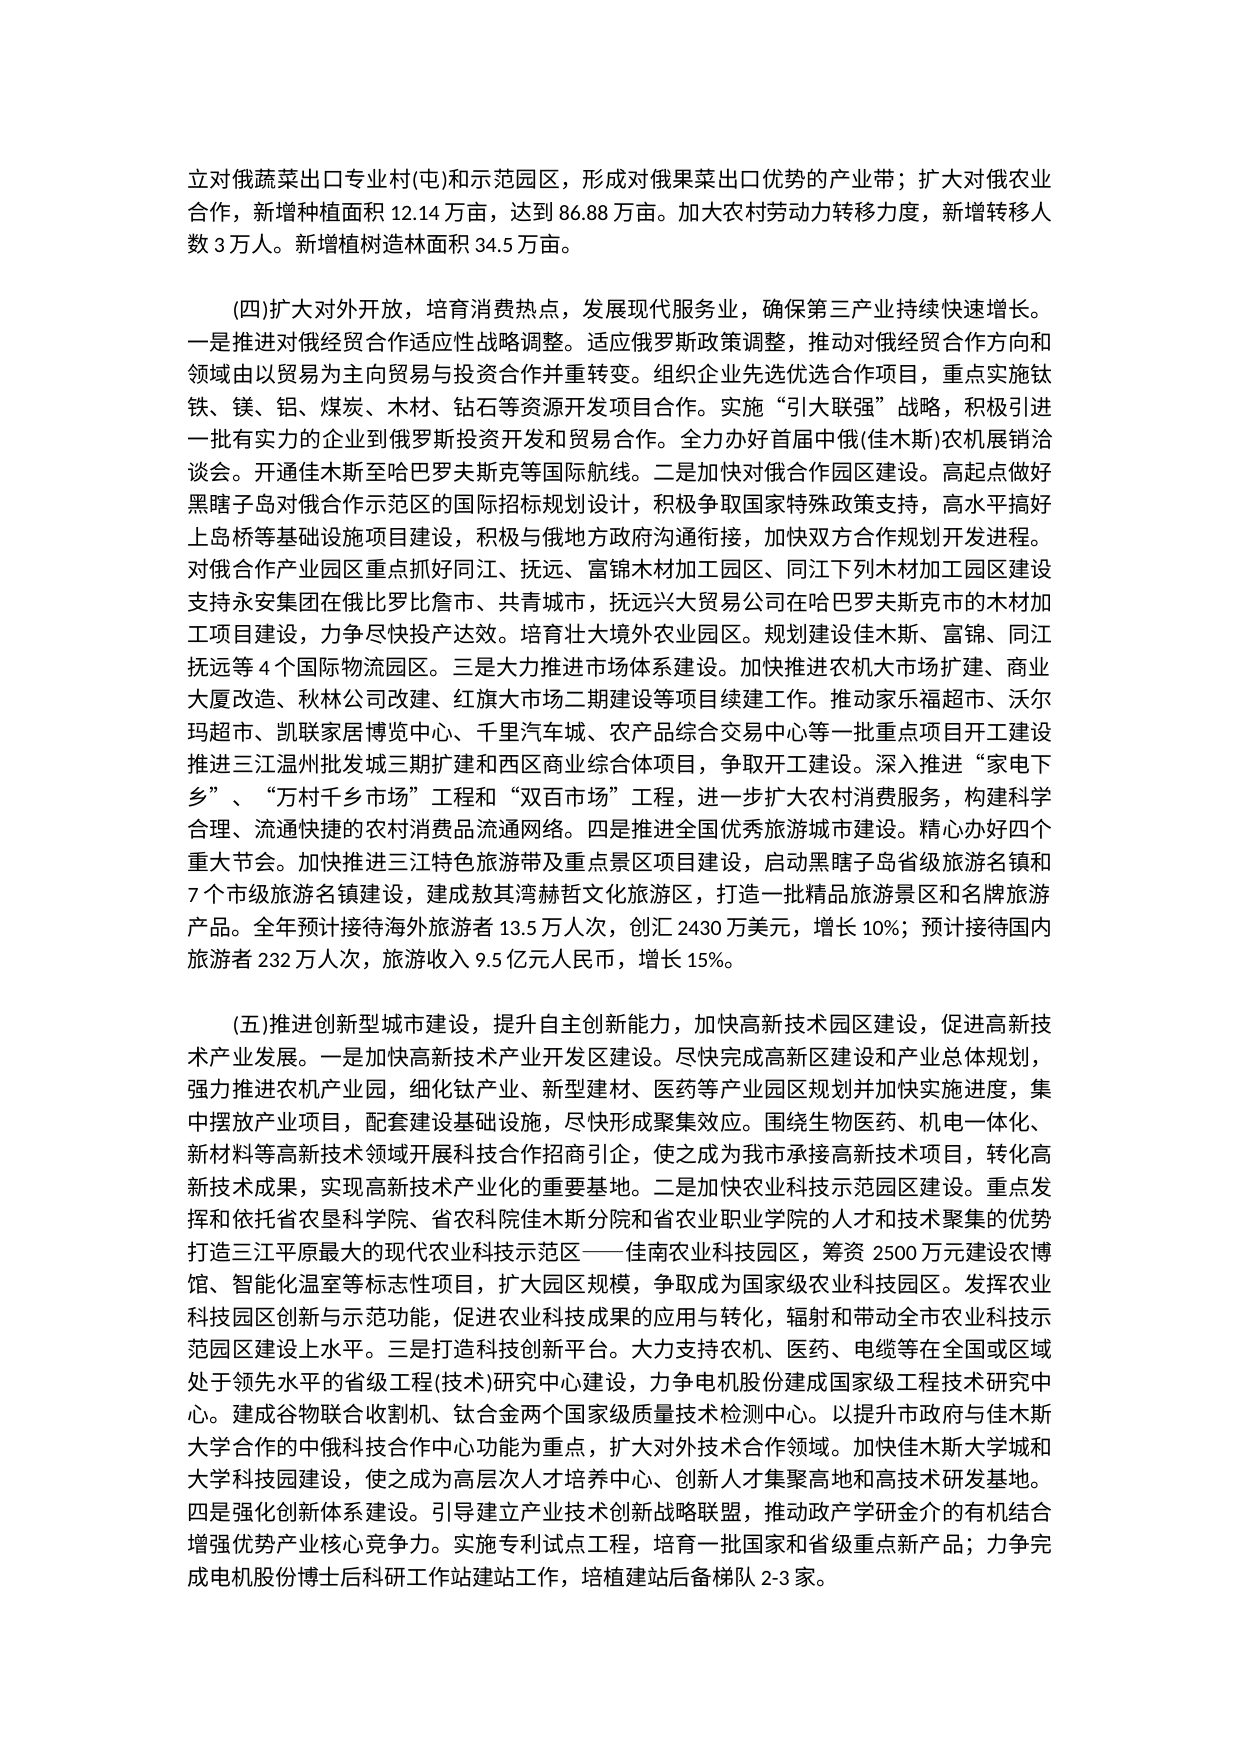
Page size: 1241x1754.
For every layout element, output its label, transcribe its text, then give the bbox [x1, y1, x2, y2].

text (五)推进创新型城市建设，提升自主创新能力，加快高新技术园区建设，促进高新技术产业发展。一是加快高新技术产业开发区建设。尽快完成高新区建设和产业总体规划，强力推进农机产业园，细化钛产业、新型建材、医药等产业园区规划并加快实施进度，集中摆放产业项目，配套建设基础设施，尽快形成聚集效应。围绕生物医药、机电一体化、新材料等高新技术领域开展科技合作招商引企，使之成为我市承接高新技术项目，转化高新技术成果，实现高新技术产业化的重要基地。二是加快农业科技示范园区建设。重点发挥和依托省农垦科学院、省农科院佳木斯分院和省农业职业学院的人才和技术聚集的优势，打造三江平原最大的现代农业科技示范区——佳南农业科技园区，筹资2500万元建设农博馆、智能化温室等标志性项目，扩大园区规模，争取成为国家级农业科技园区。发挥农业科技园区创新与示范功能，促进农业科技成果的应用与转化，辐射和带动全市农业科技示范园区建设上水平。三是打造科技创新平台。大力支持农机、医药、电缆等在全国或区域处于领先水平的省级工程(技术)研究中心建设，力争电机股份建成国家级工程技术研究中心。建成谷物联合收割机、钛合金两个国家级质量技术检测中心。以提升市政府与佳木斯大学合作的中俄科技合作中心功能为重点，扩大对外技术合作领域。加快佳木斯大学城和大学科技园建设，使之成为高层次人才培养中心、创新人才集聚高地和高技术研发基地。四是强化创新体系建设。引导建立产业技术创新战略联盟，推动政产学研金介的有机结合，增强优势产业核心竞争力。实施专利试点工程，培育一批国家和省级重点新产品；力争完成电机股份博士后科研工作站建站工作，培植建站后备梯队2-3家。 [187, 1007, 1053, 1592]
text (四)扩大对外开放，培育消费热点，发展现代服务业，确保第三产业持续快速增长。一是推进对俄经贸合作适应性战略调整。适应俄罗斯政策调整，推动对俄经贸合作方向和领域由以贸易为主向贸易与投资合作并重转变。组织企业先选优选合作项目，重点实施钛、铁、镁、铝、煤炭、木材、钻石等资源开发项目合作。实施“引大联强”战略，积极引进一批有实力的企业到俄罗斯投资开发和贸易合作。全力办好首届中俄(佳木斯)农机展销洽谈会。开通佳木斯至哈巴罗夫斯克等国际航线。二是加快对俄合作园区建设。高起点做好黑瞎子岛对俄合作示范区的国际招标规划设计，积极争取国家特殊政策支持，高水平搞好上岛桥等基础设施项目建设，积极与俄地方政府沟通衔接，加快双方合作规划开发进程。对俄合作产业园区重点抓好同江、抚远、富锦木材加工园区、同江下列木材加工园区建设，支持永安集团在俄比罗比詹市、共青城市，抚远兴大贸易公司在哈巴罗夫斯克市的木材加工项目建设，力争尽快投产达效。培育壮大境外农业园区。规划建设佳木斯、富锦、同江、抚远等4个国际物流园区。三是大力推进市场体系建设。加快推进农机大市场扩建、商业大厦改造、秋林公司改建、红旗大市场二期建设等项目续建工作。推动家乐福超市、沃尔玛超市、凯联家居博览中心、千里汽车城、农产品综合交易中心等一批重点项目开工建设。推进三江温州批发城三期扩建和西区商业综合体项目，争取开工建设。深入推进“家电下乡”、“万村千乡市场”工程和“双百市场”工程，进一步扩大农村消费服务，构建科学合理、流通快捷的农村消费品流通网络。四是推进全国优秀旅游城市建设。精心办好四个重大节会。加快推进三江特色旅游带及重点景区项目建设，启动黑瞎子岛省级旅游名镇和7个市级旅游名镇建设，建成敖其湾赫哲文化旅游区，打造一批精品旅游景区和名牌旅游产品。全年预计接待海外旅游者13.5万人次，创汇2430万美元，增长10%；预计接待国内旅游者232万人次，旅游收入9.5亿元人民币，增长15%。 [187, 292, 1053, 974]
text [187, 162, 1053, 259]
